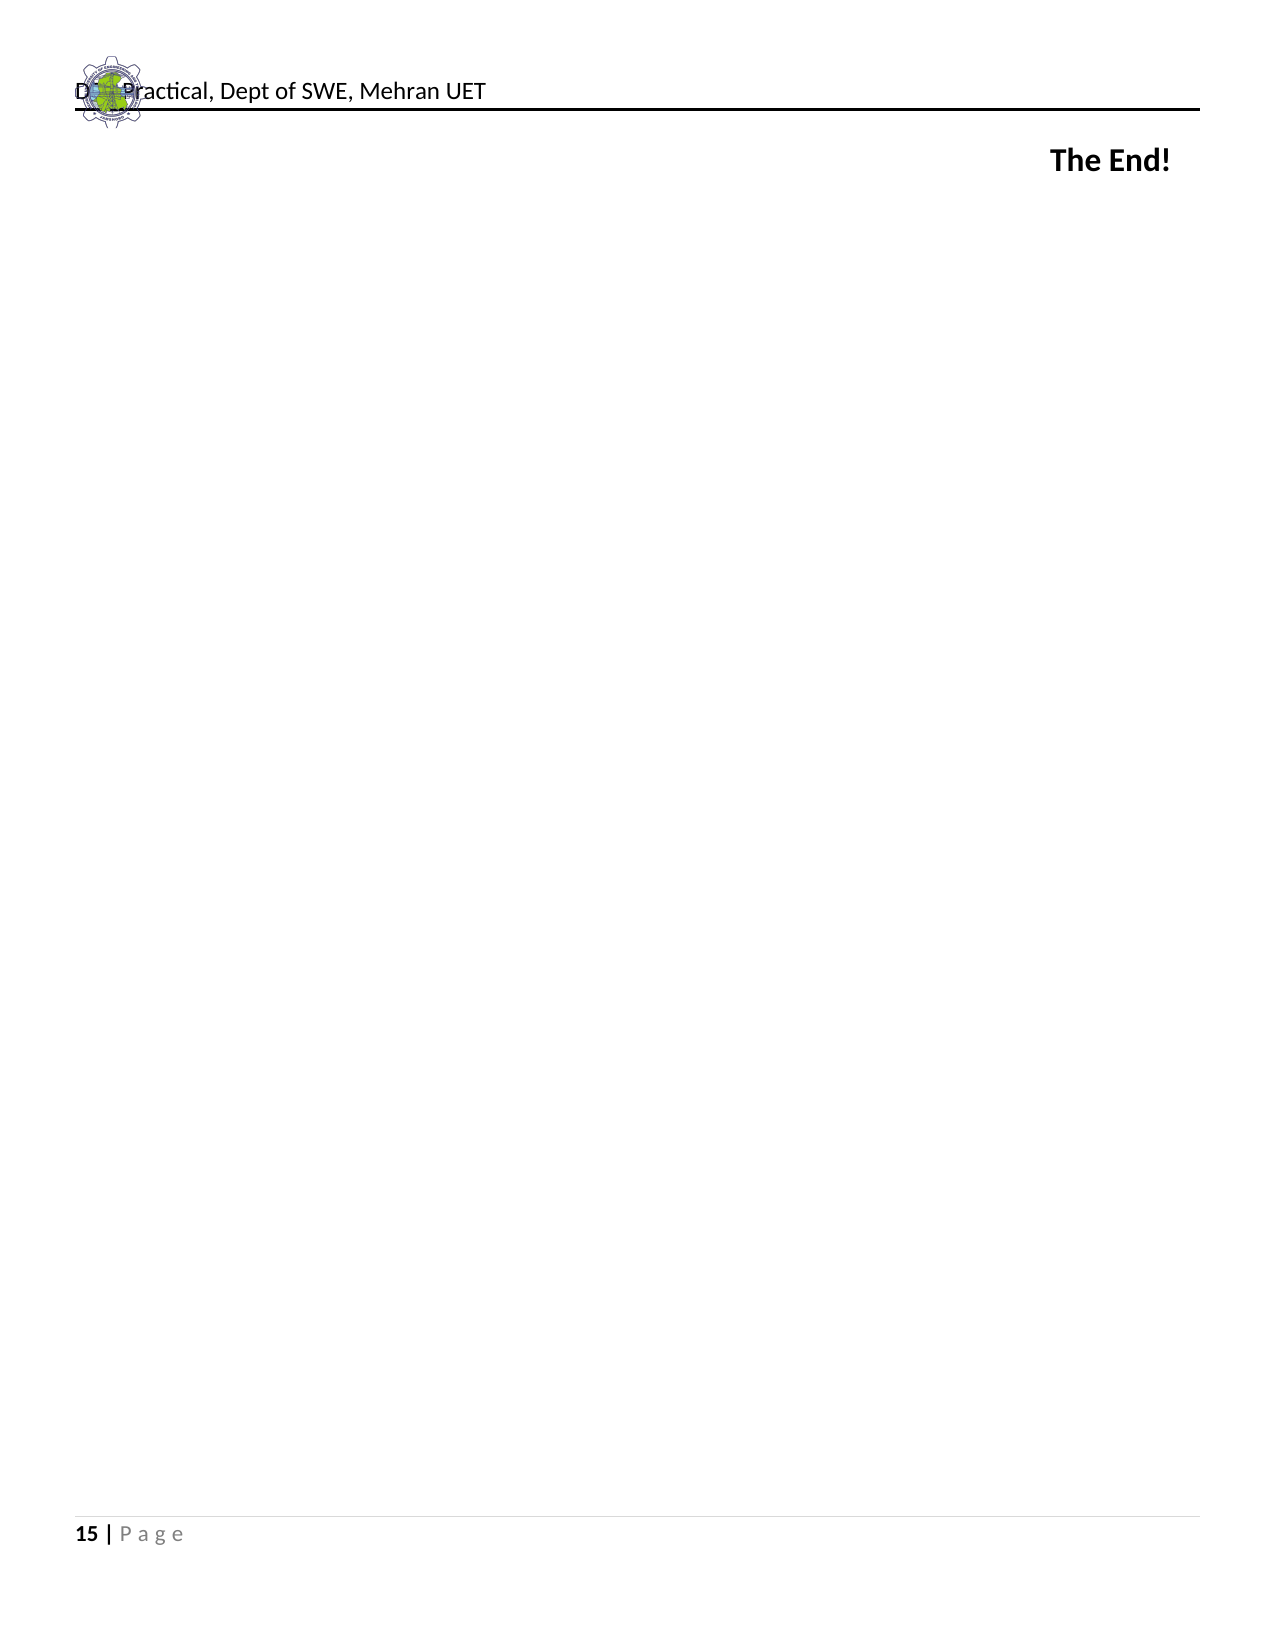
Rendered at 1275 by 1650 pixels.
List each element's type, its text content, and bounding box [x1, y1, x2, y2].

text The End! [75, 139, 1200, 179]
picture [75, 56, 147, 129]
